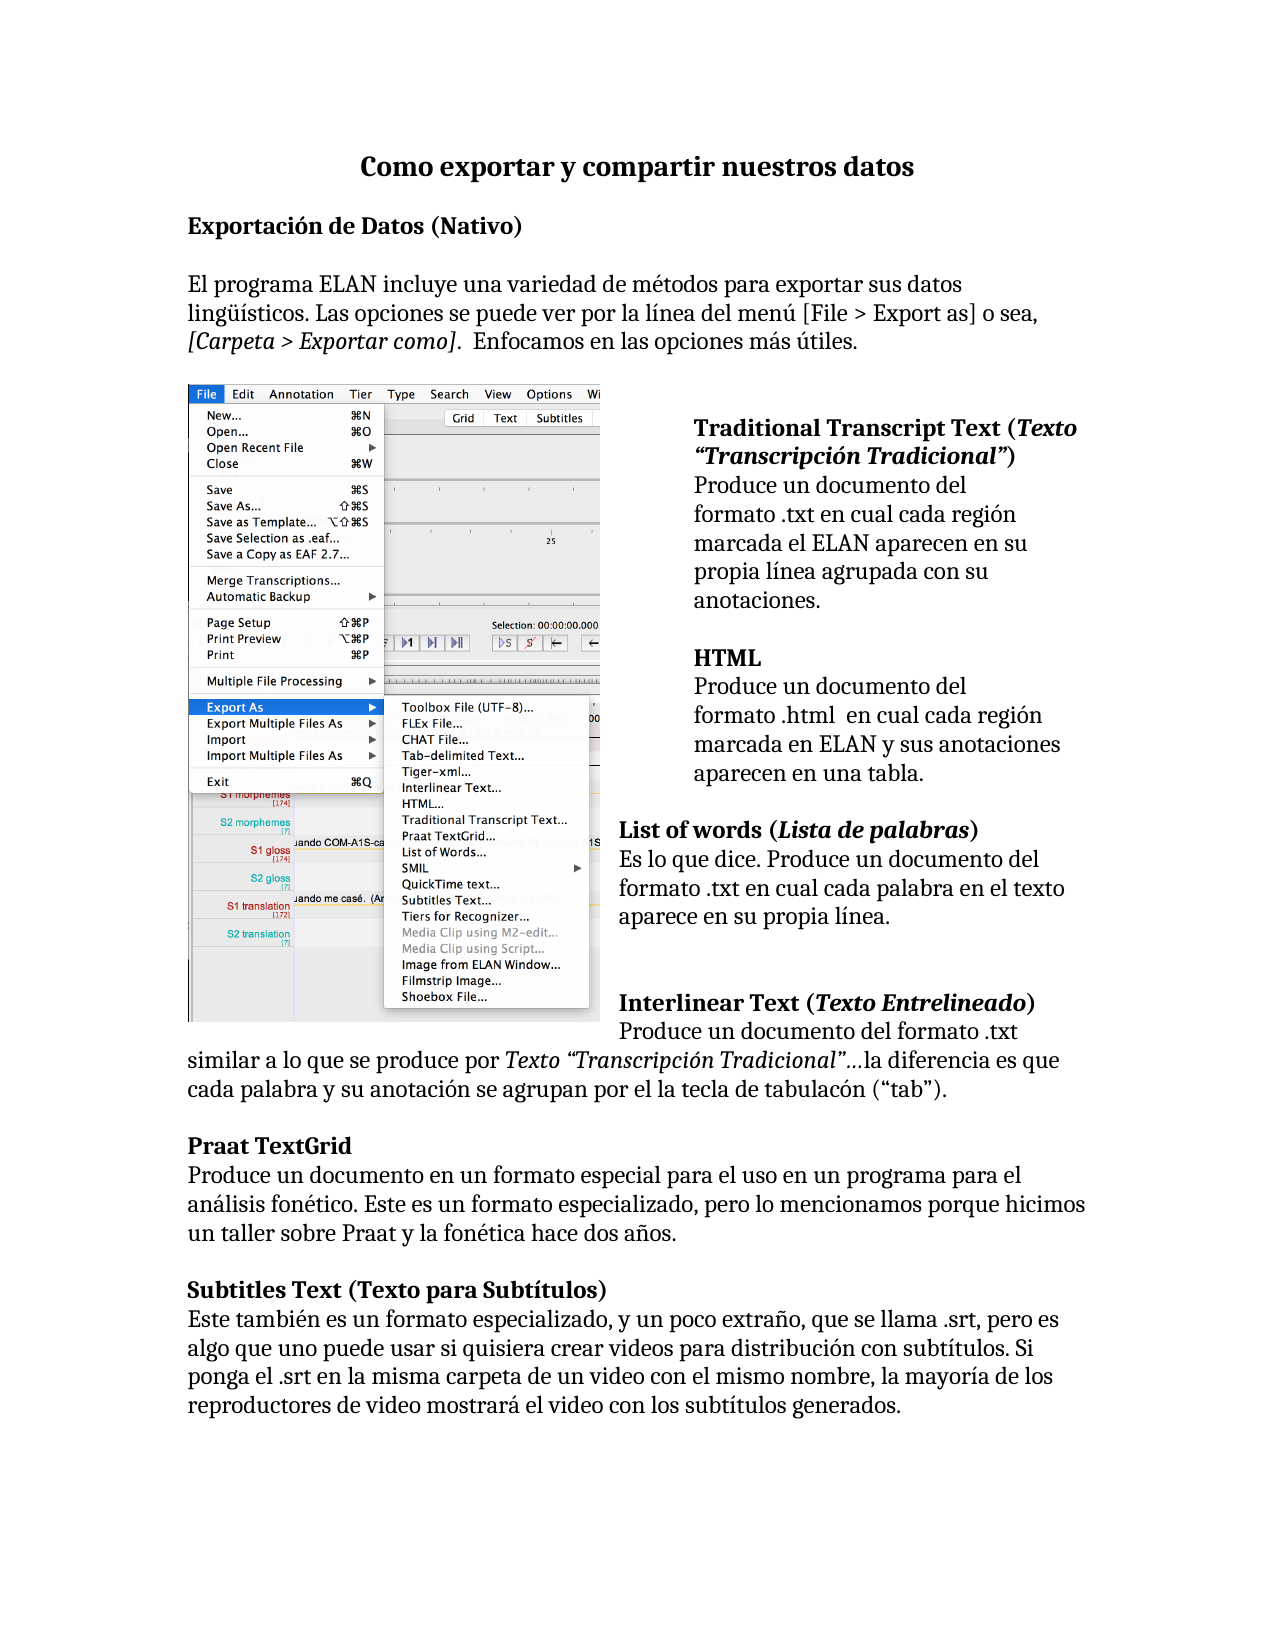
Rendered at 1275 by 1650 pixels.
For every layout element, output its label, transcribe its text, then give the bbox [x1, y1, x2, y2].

text List of words (Lista de palabras) [600, 816, 1087, 845]
list Traditional Transcript Text (Texto “Transcripción Tradicional”) [600, 413, 1087, 471]
text Praat TextGrid [187, 1132, 1087, 1161]
list Produce un documento del formato .html en cual cada región marcada en ELAN y sus anotaciones aparecen en una tabla. [600, 672, 1087, 787]
text Exportación de Datos (Nativo) [187, 212, 1087, 241]
list HTML [600, 643, 1087, 672]
list Interlinear Text (Texto Entrelineado) [600, 988, 1087, 1017]
list Produce un documento del formato .txt en cual cada región marcada el ELAN aparecen en su propia línea agrupada con su anotaciones. Tra [600, 471, 1087, 615]
text Este también es un formato especializado, y un poco extraño, que se llama .srt, pero es algo que uno puede usar si quisiera crear videos para distribución con subtítulos. Si ponga el .srt en la misma carpeta de un video con el mismo nombre, la mayoría de los reproductores de video mostrará el video con los subtítulos generados. [187, 1305, 1087, 1420]
text El programa ELAN incluye una variedad de métodos para exportar sus datos lingüísticos. Las opciones se puede ver por la línea del menú [File > Export as] o sea, [Carpeta > Exportar como]. Enfocamos en las opciones más útiles. [187, 270, 1087, 356]
picture [188, 384, 600, 1022]
text Como exportar y compartir nuestros datos [187, 150, 1087, 183]
text Produce un documento en un formato especial para el uso en un programa para el análisis fonético. Este es un formato especializado, pero lo mencionamos porque hicimos un taller sobre Praat y la fonética hace dos años. [187, 1161, 1087, 1247]
list Produce un documento del formato .txt similar a lo que se produce por Texto “Transcripción Tradicional”…la diferencia es que cada palabra y su anotación se agrupan por el la tecla de tabulacón (“tab”). [187, 1017, 1087, 1103]
text Es lo que dice. Produce un documento del formato .txt en cual cada palabra en el texto aparece en su propia línea. [600, 845, 1087, 931]
text Subtitles Text (Texto para Subtítulos) [187, 1276, 1087, 1305]
